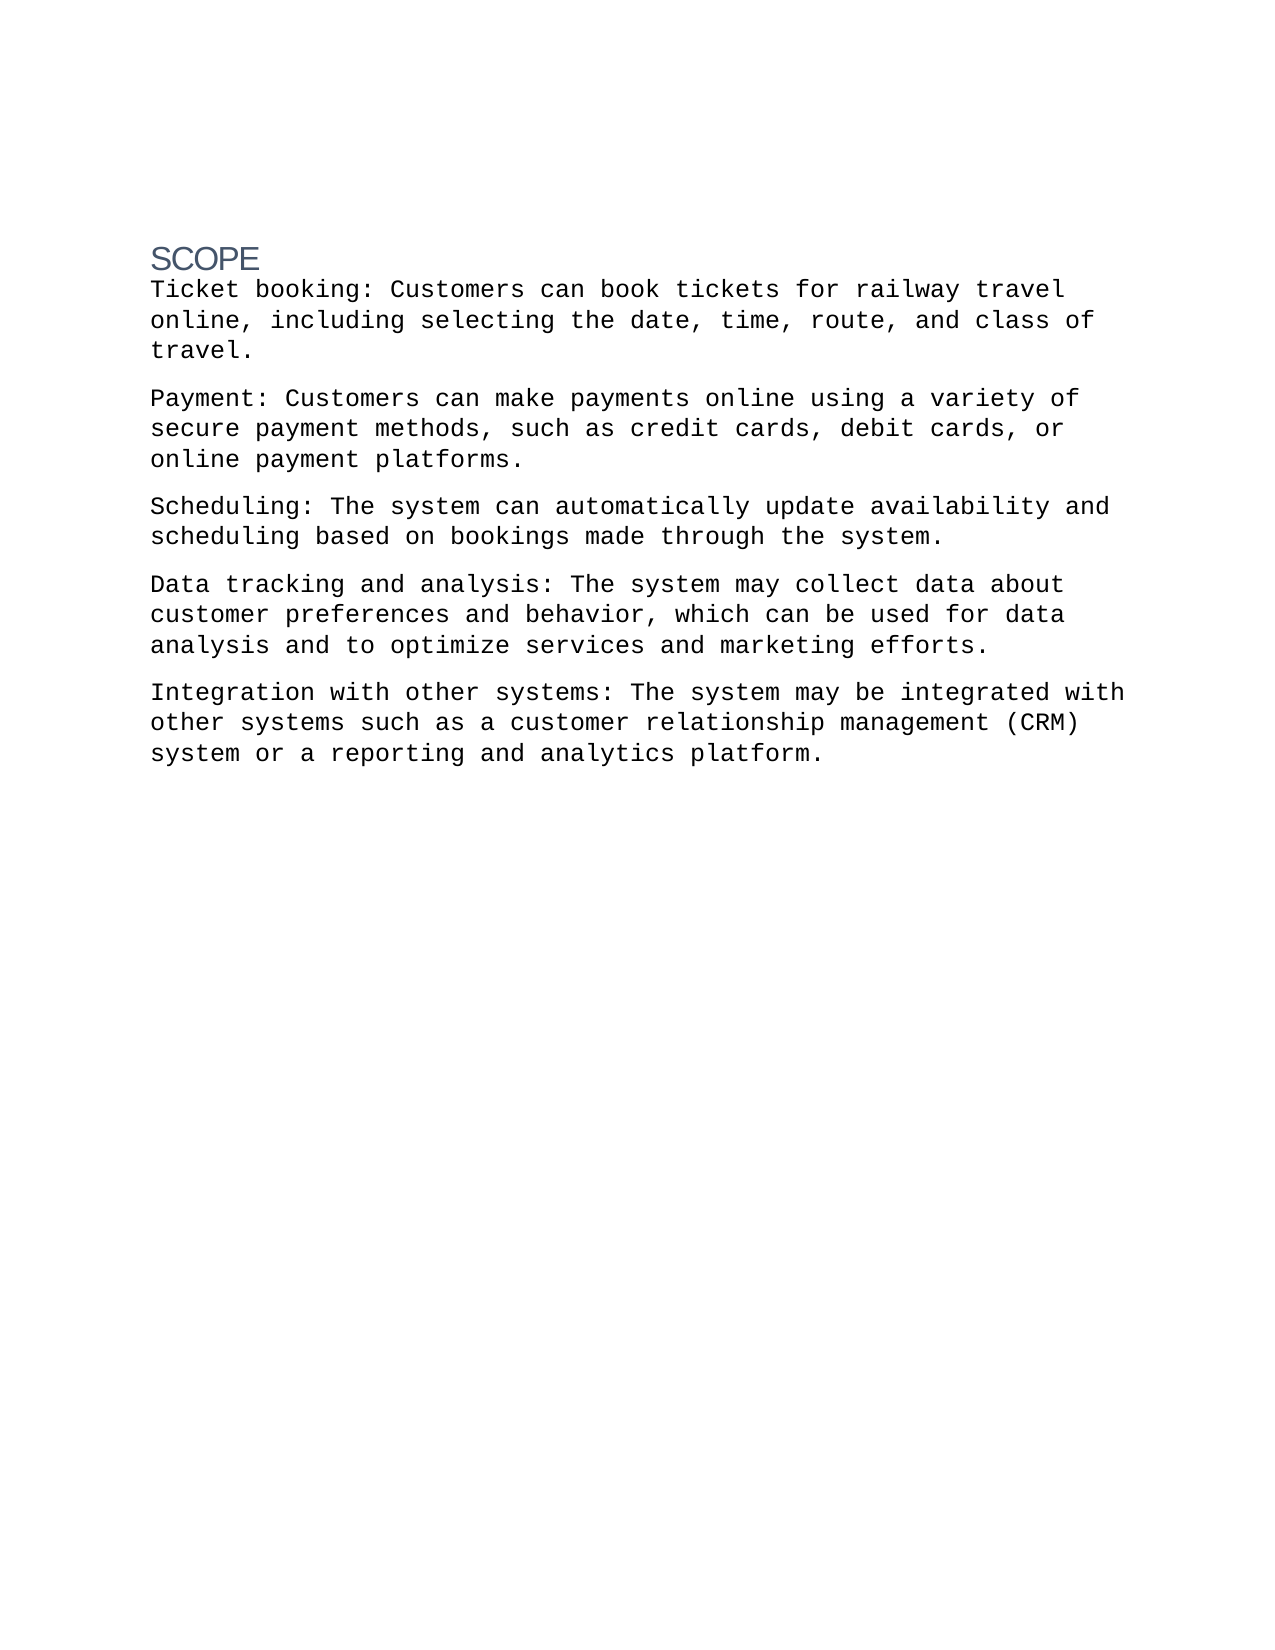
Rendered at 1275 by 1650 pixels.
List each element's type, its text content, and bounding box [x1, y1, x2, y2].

text Integration with other systems: The system may be integrated with other systems such as a customer relationship management (CRM) system or a reporting and analytics platform. [150, 679, 1125, 769]
text Ticket booking: Customers can book tickets for railway travel online, including selecting the date, time, route, and class of travel. [150, 277, 1125, 366]
text Data tracking and analysis: The system may collect data about customer preferences and behavior, which can be used for data analysis and to optimize services and marketing efforts. [150, 571, 1125, 661]
text Scheduling: The system can automatically update availability and scheduling based on bookings made through the system. [150, 493, 1125, 552]
title Scope [150, 244, 1125, 277]
text Payment: Customers can make payments online using a variety of secure payment methods, such as credit cards, debit cards, or online payment platforms. [150, 385, 1125, 474]
